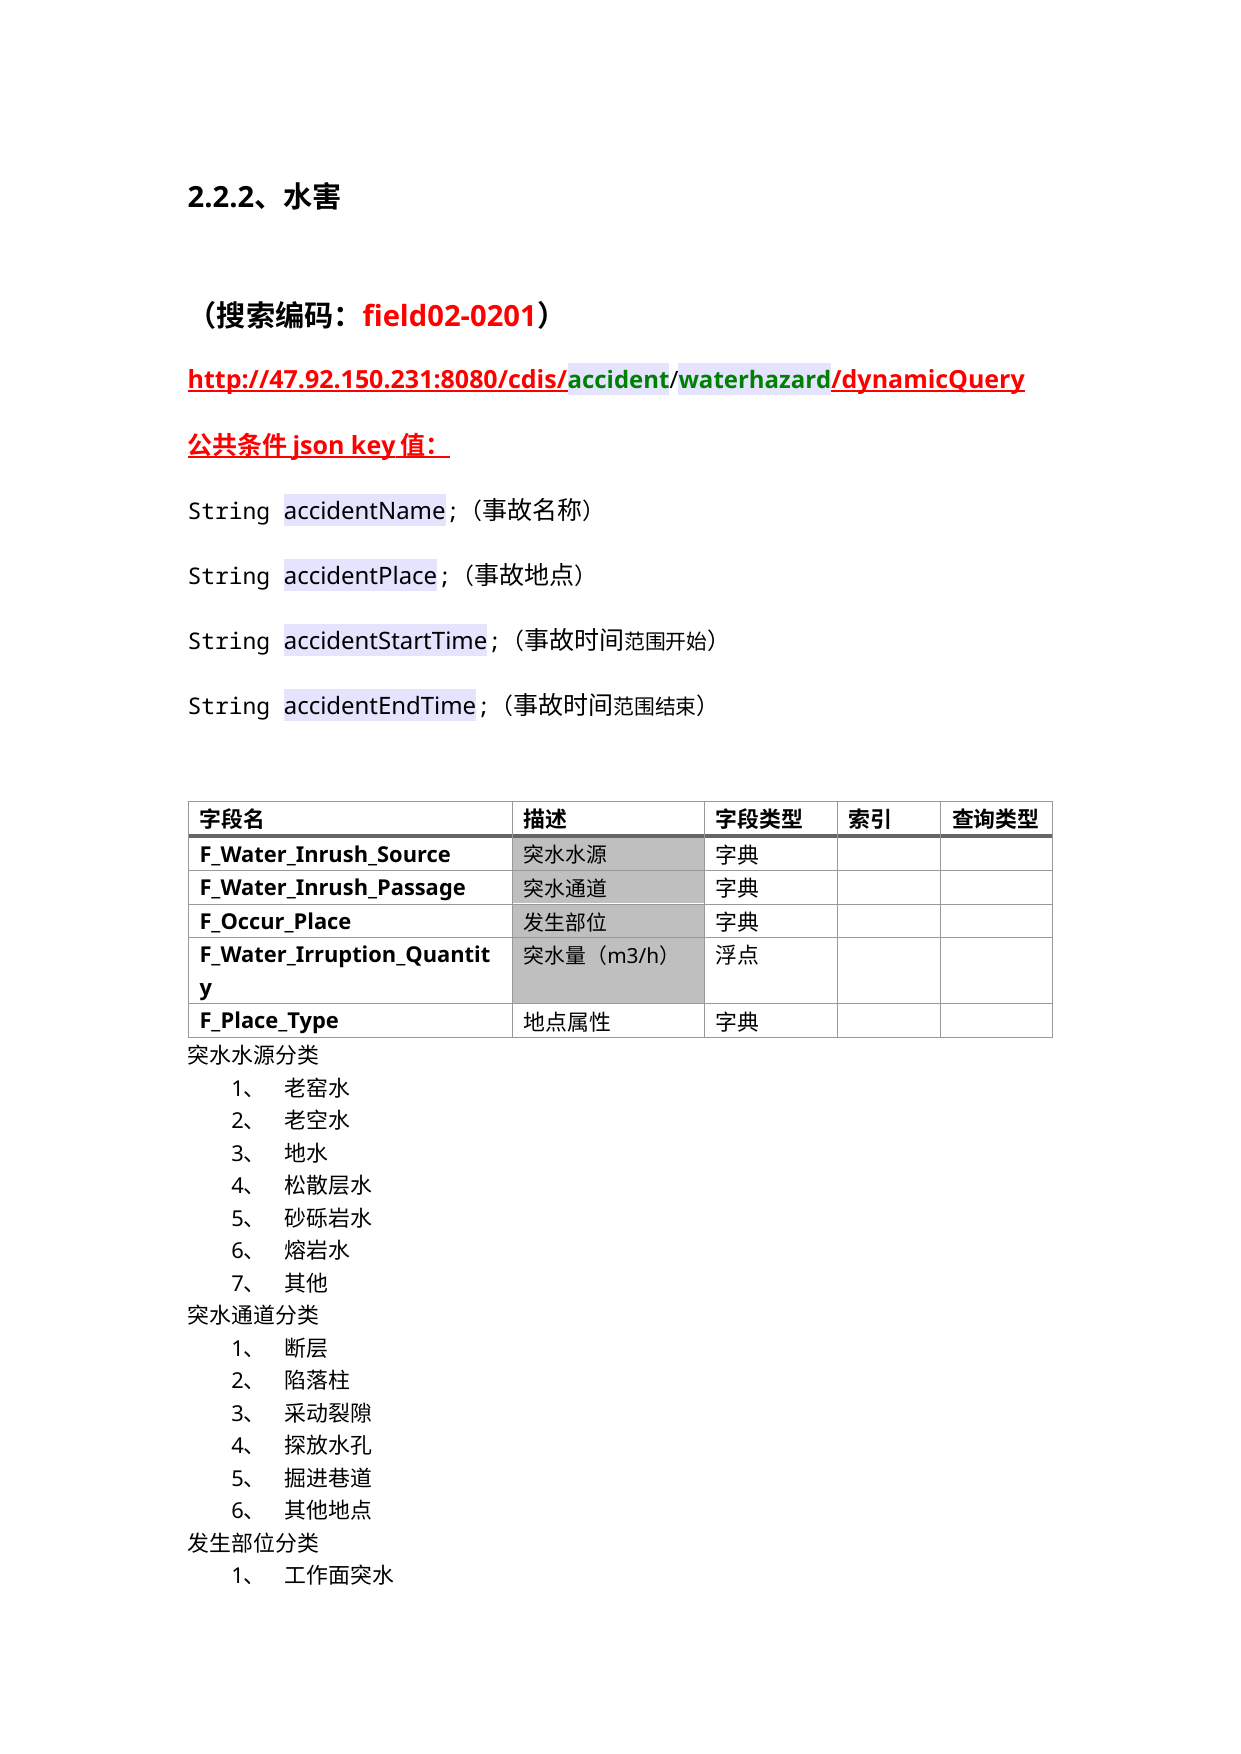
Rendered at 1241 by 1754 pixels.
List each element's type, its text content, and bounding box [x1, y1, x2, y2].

list 老空水 [231, 1103, 1053, 1135]
text （搜索编码：field02-0201） [187, 281, 1053, 346]
text 突水通道分类 [187, 1298, 1053, 1330]
list 其他地点 [231, 1493, 1053, 1525]
list 采动裂隙 [231, 1395, 1053, 1428]
list 砂砾岩水 [231, 1200, 1053, 1233]
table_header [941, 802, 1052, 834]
text String accidentName;（事故名称） String accidentPlace;（事故地点） [187, 476, 1053, 606]
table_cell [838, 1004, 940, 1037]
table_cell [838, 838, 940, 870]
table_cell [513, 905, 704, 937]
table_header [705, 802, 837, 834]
list 松散层水 [231, 1168, 1053, 1200]
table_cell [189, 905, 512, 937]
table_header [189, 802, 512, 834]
text String accidentEndTime;（事故时间范围结束） [187, 671, 1053, 736]
list 断层 [231, 1330, 1053, 1363]
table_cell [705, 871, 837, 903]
subtitle 2.2.2、水害 [187, 162, 1053, 227]
text 突水水源分类 [187, 1038, 1053, 1070]
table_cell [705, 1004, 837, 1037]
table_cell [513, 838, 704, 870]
list 其他 [231, 1265, 1053, 1298]
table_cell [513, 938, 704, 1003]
text 公共条件json key值： [187, 411, 1053, 476]
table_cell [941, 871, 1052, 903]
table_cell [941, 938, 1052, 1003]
list 工作面突水 [231, 1558, 1053, 1590]
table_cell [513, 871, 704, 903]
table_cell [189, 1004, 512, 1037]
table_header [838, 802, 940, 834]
list 陷落柱 [231, 1363, 1053, 1395]
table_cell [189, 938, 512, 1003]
text http://47.92.150.231:8080/cdis/accident/waterhazard/dynamicQuery [187, 346, 1053, 411]
list 熔岩水 [231, 1233, 1053, 1265]
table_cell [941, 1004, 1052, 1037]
list 探放水孔 [231, 1428, 1053, 1460]
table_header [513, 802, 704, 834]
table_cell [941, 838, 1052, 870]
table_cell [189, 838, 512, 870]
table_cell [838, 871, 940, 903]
text String accidentStartTime;（事故时间范围开始） [187, 606, 1053, 671]
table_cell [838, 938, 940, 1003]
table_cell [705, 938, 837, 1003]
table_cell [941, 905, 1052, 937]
text 发生部位分类 [187, 1525, 1053, 1558]
list 地水 [231, 1135, 1053, 1168]
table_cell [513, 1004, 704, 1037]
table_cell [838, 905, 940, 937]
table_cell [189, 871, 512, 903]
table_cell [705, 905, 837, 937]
list 掘进巷道 [231, 1460, 1053, 1493]
list 老窑水 [231, 1070, 1053, 1103]
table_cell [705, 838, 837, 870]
